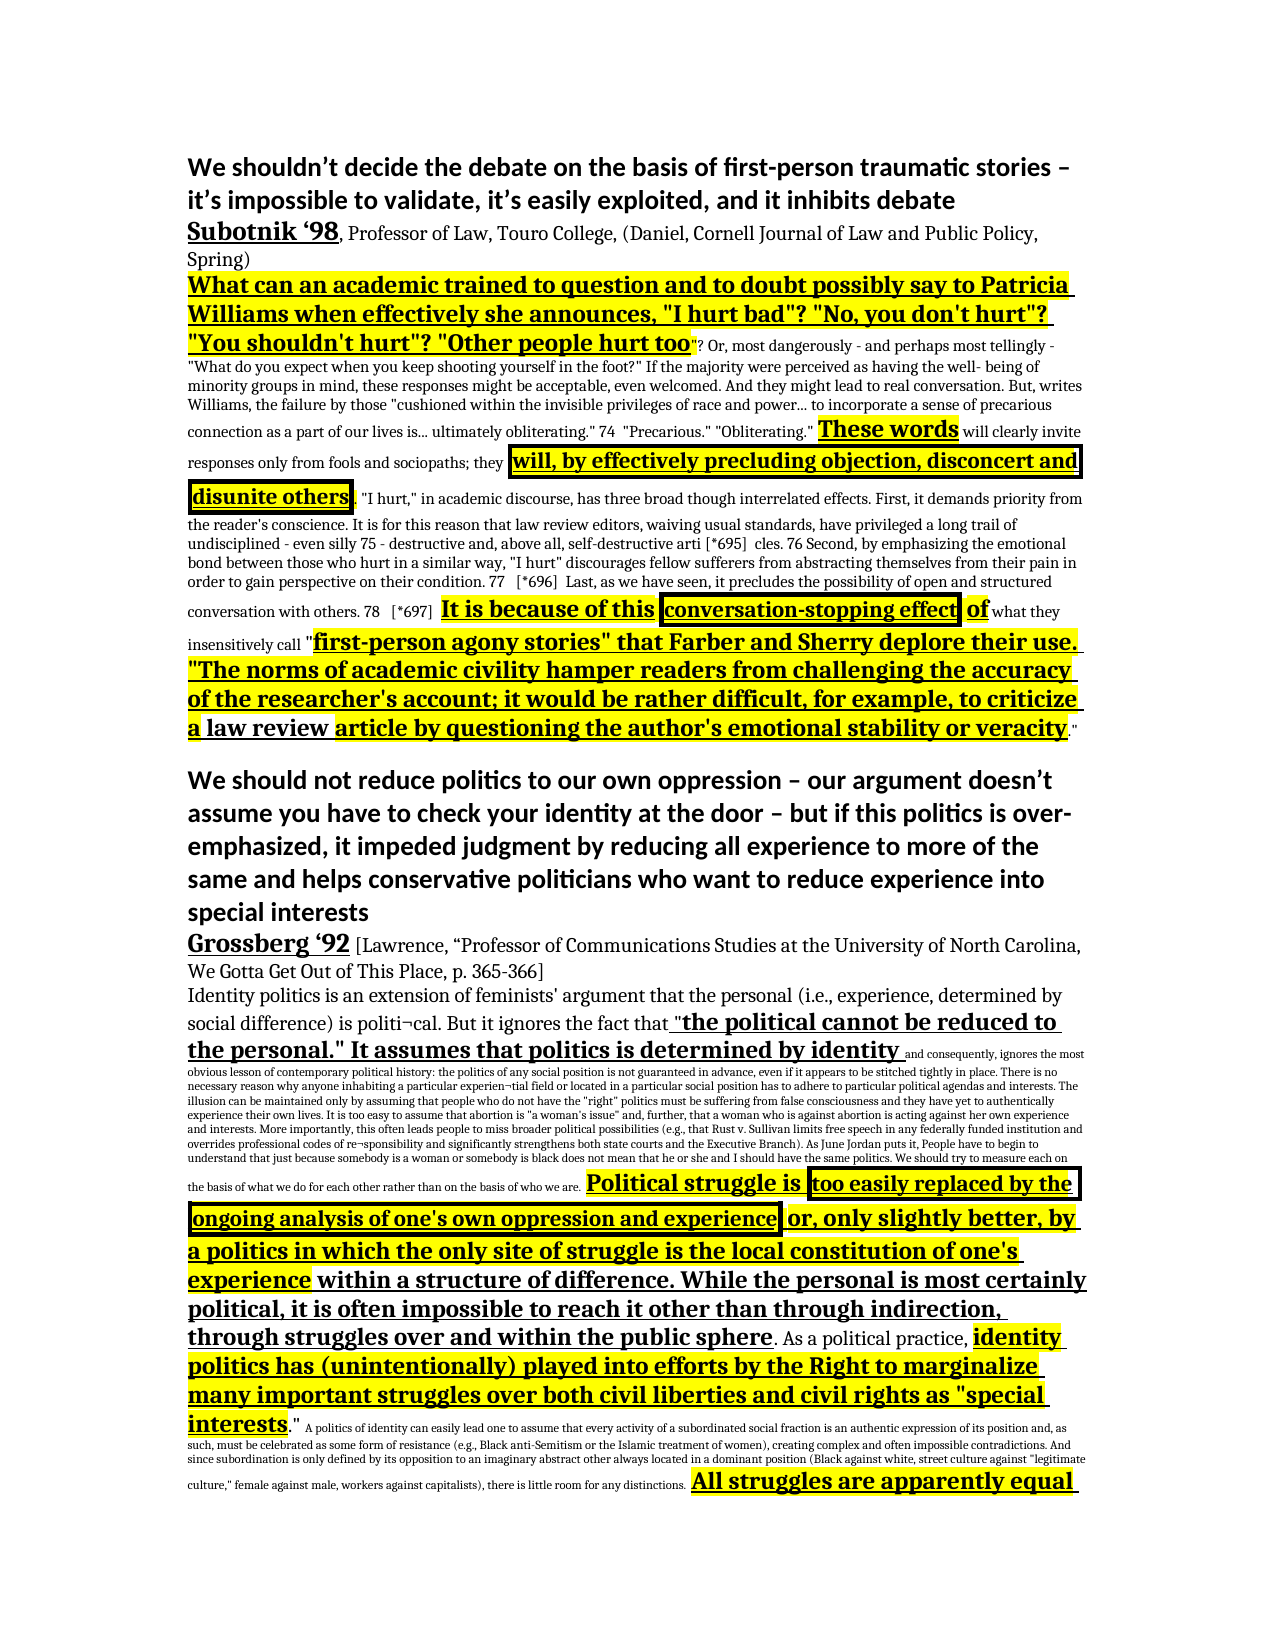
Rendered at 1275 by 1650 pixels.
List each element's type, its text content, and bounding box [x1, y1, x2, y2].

text What can an academic trained to question and to doubt possibly say to Patricia Williams when effectively she announces, "I hurt bad"? "No, you don't hurt"? "You shouldn't hurt"? "Other people hurt too"? Or, most dangerously - and perhaps most tellingly - "What do you expect when you keep shooting yourself in the foot?" If the majority were perceived as having the well- being of minority groups in mind, these responses might be acceptable, even welcomed. And they might lead to real conversation. But, writes Williams, the failure by those "cushioned within the invisible privileges of race and power... to incorporate a sense of precarious connection as a part of our lives is... ultimately obliterating." 74 "Precarious." "Obliterating." These words will clearly invite responses only from fools and sociopaths; they will, by effectively precluding objection, disconcert and disunite others. "I hurt," in academic discourse, has three broad though interrelated effects. First, it demands priority from the reader's conscience. It is for this reason that law review editors, waiving usual standards, have privileged a long trail of undisciplined - even silly 75 - destructive and, above all, self-destructive arti [*695] cles. 76 Second, by emphasizing the emotional bond between those who hurt in a similar way, "I hurt" discourages fellow sufferers from abstracting themselves from their pain in order to gain perspective on their condition. 77 [*696] Last, as we have seen, it precludes the possibility of open and structured conversation with others. 78 [*697] It is because of this conversation-stopping effect of what they insensitively call "first-person agony stories" that Farber and Sherry deplore their use. "The norms of academic civility hamper readers from challenging the accuracy of the researcher's account; it would be rather difficult, for example, to criticize a law review article by questioning the author's emotional stability or veracity." [187, 271, 1087, 742]
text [187, 1291, 1087, 1496]
text Subotnik ‘98, Professor of Law, Touro College, (Daniel, Cornell Journal of Law and Public Policy, Spring) [187, 216, 1087, 271]
subtitle We shouldn’t decide the debate on the basis of first-person traumatic stories – it’s impossible to validate, it’s easily exploited, and it inhibits debate [187, 150, 1087, 216]
text Grossberg ‘92 [Lawrence, “Professor of Communications Studies at the University of North Carolina, We Gotta Get Out of This Place, p. 365-366] [187, 928, 1087, 983]
subtitle We should not reduce politics to our own oppression – our argument doesn’t assume you have to check your identity at the door – but if this politics is over-emphasized, it impeded judgment by reducing all experience to more of the same and helps conservative politicians who want to reduce experience into special interests [187, 763, 1087, 928]
